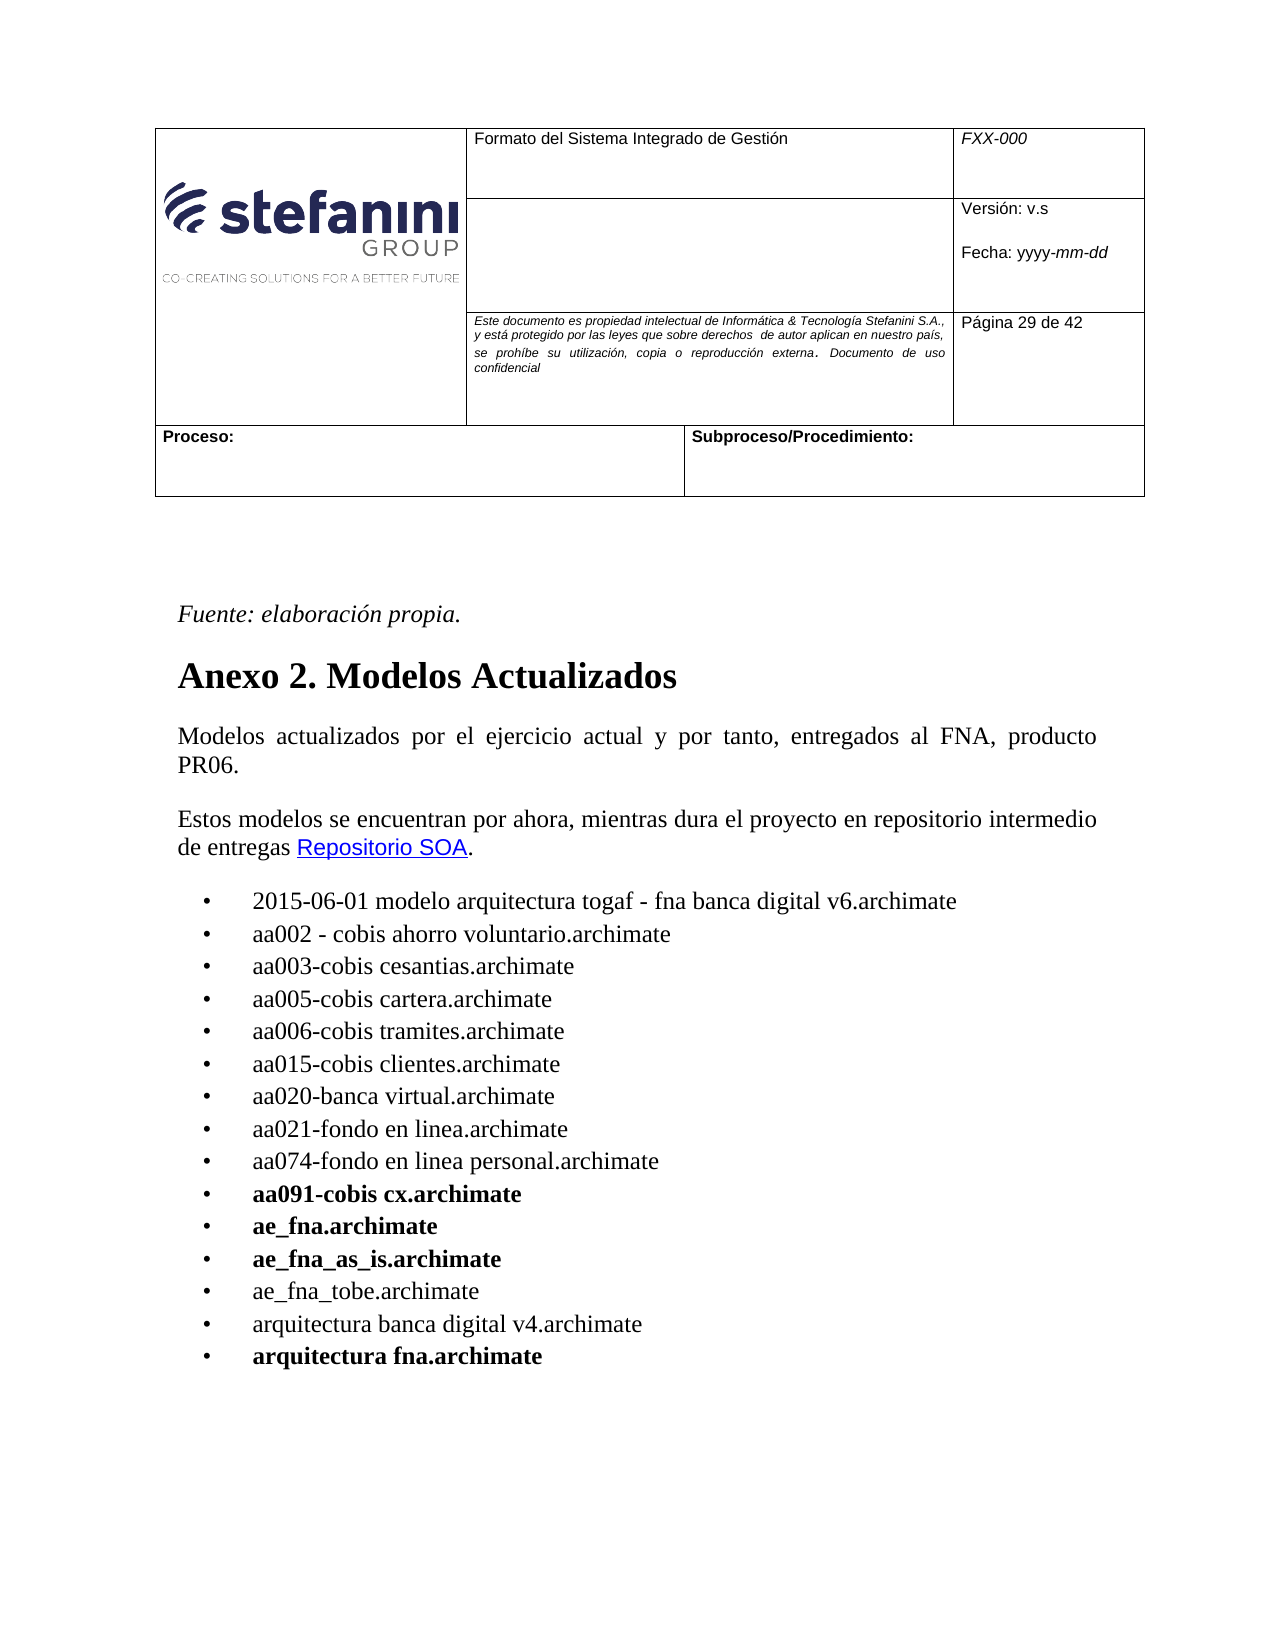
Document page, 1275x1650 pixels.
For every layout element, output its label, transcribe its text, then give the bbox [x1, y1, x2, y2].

text Modelos actualizados por el ejercicio actual y por tanto, entregados al FNA, producto PR06. [177, 721, 1098, 779]
list arquitectura fna.archimate [202, 1341, 1098, 1370]
subtitle Anexo 2. Modelos Actualizados [177, 653, 1098, 696]
list arquitectura banca digital v4.archimate [202, 1309, 1098, 1337]
list ae_fna.archimate [202, 1211, 1098, 1240]
list aa002 - cobis ahorro voluntario.archimate [202, 919, 1098, 947]
list aa091-cobis cx.archimate [202, 1179, 1098, 1207]
text Fuente: elaboración propia. [177, 599, 1098, 628]
list aa074-fondo en linea personal.archimate [202, 1146, 1098, 1175]
list ae_fna_tobe.archimate [202, 1276, 1098, 1305]
text Estos modelos se encuentran por ahora, mientras dura el proyecto en repositorio intermedio de entregas Repositorio SOA. [177, 804, 1098, 861]
picture [162, 182, 460, 286]
list aa006-cobis tramites.archimate [202, 1016, 1098, 1045]
list aa021-fondo en linea.archimate [202, 1114, 1098, 1142]
list aa003-cobis cesantias.archimate [202, 951, 1098, 980]
list aa005-cobis cartera.archimate [202, 984, 1098, 1012]
list 2015-06-01 modelo arquitectura togaf - fna banca digital v6.archimate [202, 886, 1098, 915]
list aa015-cobis clientes.archimate [202, 1049, 1098, 1077]
list ae_fna_as_is.archimate [202, 1244, 1098, 1272]
list aa020-banca virtual.archimate [202, 1081, 1098, 1110]
